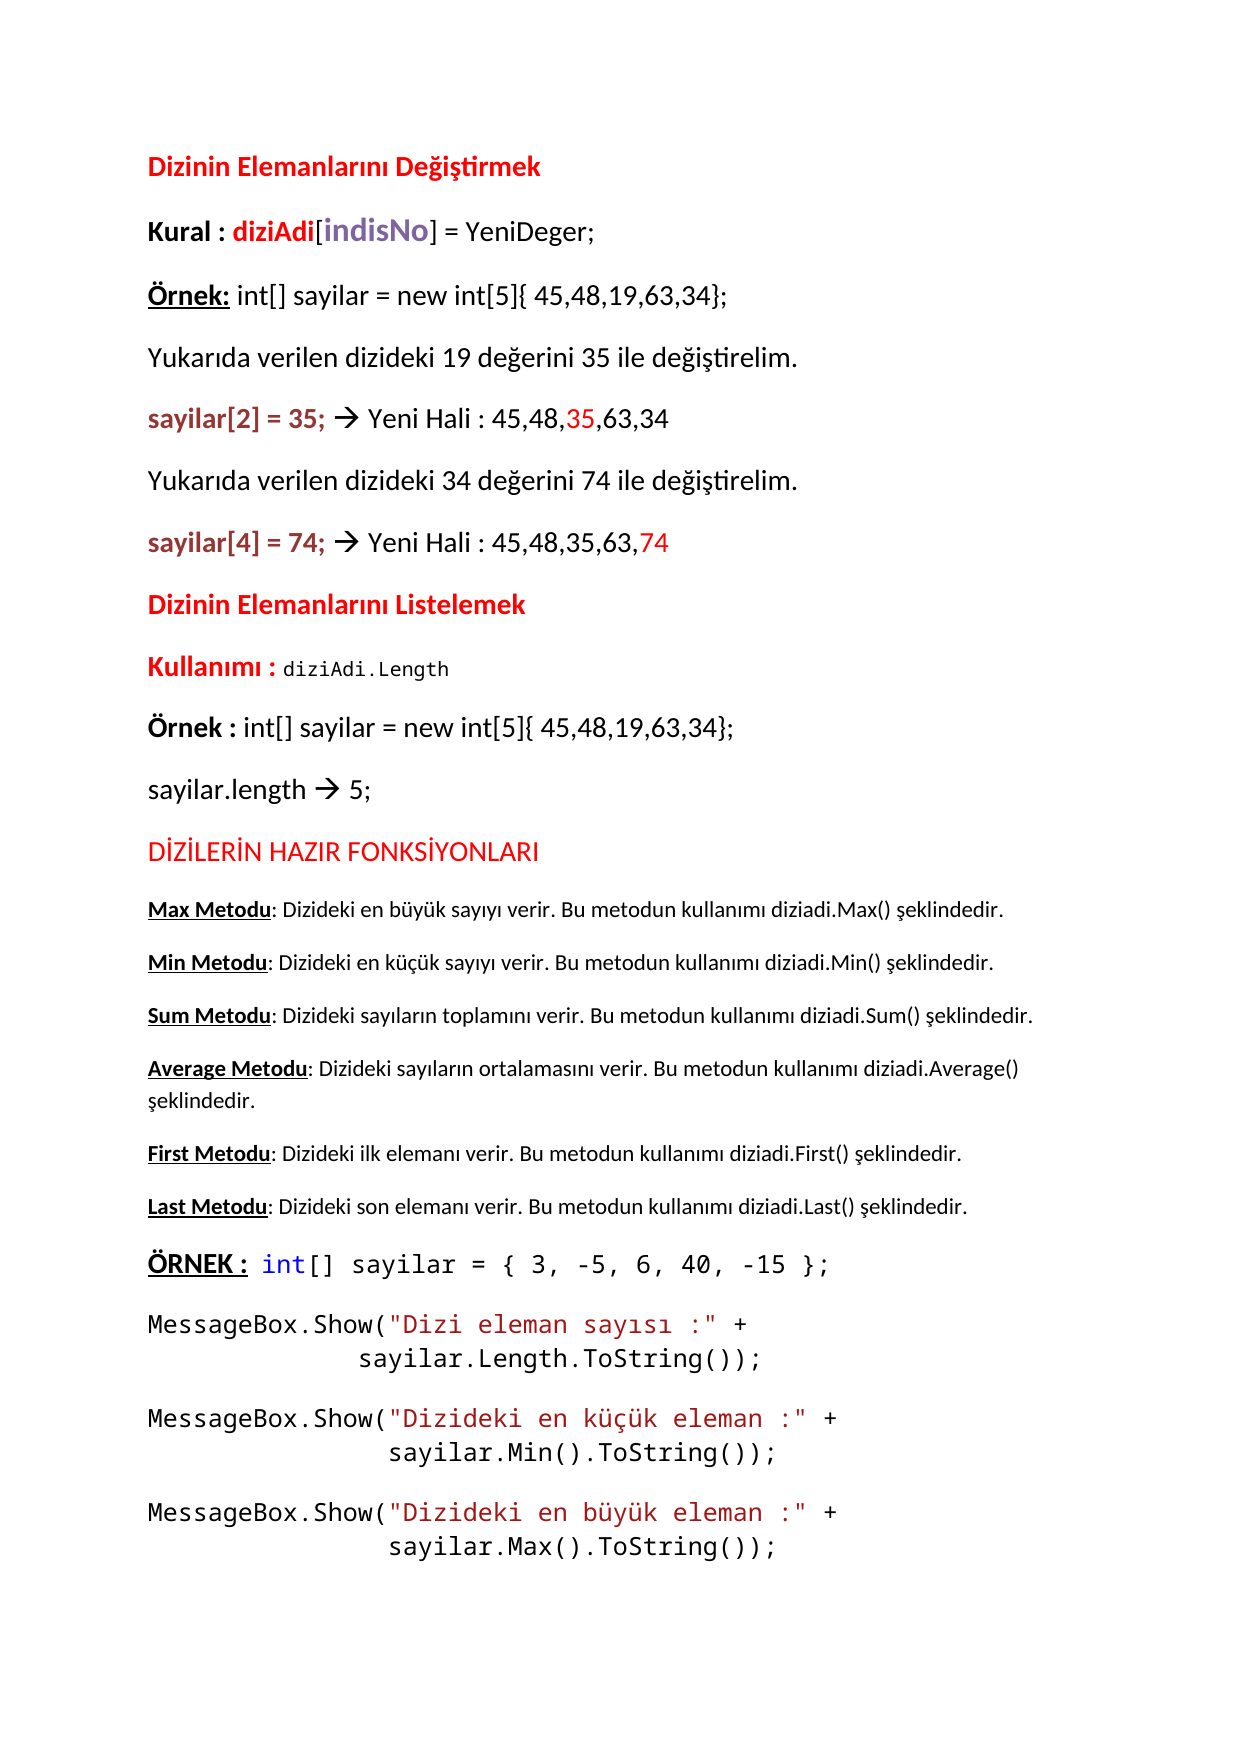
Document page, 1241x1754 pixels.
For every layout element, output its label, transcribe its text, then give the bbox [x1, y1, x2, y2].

text sayilar.Length.ToString()); [148, 1341, 1093, 1375]
text Min Metodu: Dizideki en küçük sayıyı verir. Bu metodun kullanımı diziadi.Min() şeklindedir. [148, 948, 1093, 976]
text sayilar.Max().ToString()); [148, 1529, 1093, 1563]
text ÖRNEK : int[] sayilar = { 3, -5, 6, 40, -15 }; [148, 1245, 1093, 1281]
text DİZİLERİN HAZIR FONKSİYONLARI [148, 833, 1093, 868]
text Örnek : int[] sayilar = new int[5]{ 45,48,19,63,34}; [148, 709, 1093, 745]
text Average Metodu: Dizideki sayıların ortalamasını verir. Bu metodun kullanımı diziadi.Average() şeklindedir. [148, 1054, 1093, 1114]
text sayilar[2] = 35; Yeni Hali : 45,48,35,63,34 [148, 401, 1093, 436]
text sayilar[4] = 74; Yeni Hali : 45,48,35,63,74 [148, 524, 1093, 560]
text Örnek: int[] sayilar = new int[5]{ 45,48,19,63,34}; [148, 277, 1093, 313]
text Kural : diziAdi[indisNo] = YeniDeger; [148, 209, 1093, 250]
text MessageBox.Show("Dizi eleman sayısı :" + [148, 1307, 1093, 1341]
text First Metodu: Dizideki ilk elemanı verir. Bu metodun kullanımı diziadi.First() şeklindedir. [148, 1139, 1093, 1167]
text Dizinin Elemanlarını Listelemek [148, 586, 1093, 621]
text MessageBox.Show("Dizideki en küçük eleman :" + [148, 1401, 1093, 1435]
text MessageBox.Show("Dizideki en büyük eleman :" + [148, 1495, 1093, 1529]
text Yukarıda verilen dizideki 19 değerini 35 ile değiştirelim. [148, 339, 1093, 374]
text Last Metodu: Dizideki son elemanı verir. Bu metodun kullanımı diziadi.Last() şeklindedir. [148, 1192, 1093, 1220]
text sayilar.length 5; [148, 771, 1093, 807]
text Max Metodu: Dizideki en büyük sayıyı verir. Bu metodun kullanımı diziadi.Max() şeklindedir. [148, 895, 1093, 923]
text sayilar.Min().ToString()); [148, 1435, 1093, 1469]
text Dizinin Elemanlarını Değiştirmek [148, 148, 1093, 183]
text Kullanımı : diziAdi.Length [148, 648, 1093, 683]
text Yukarıda verilen dizideki 34 değerini 74 ile değiştirelim. [148, 462, 1093, 498]
text Sum Metodu: Dizideki sayıların toplamını verir. Bu metodun kullanımı diziadi.Sum() şeklindedir. [148, 1001, 1093, 1029]
